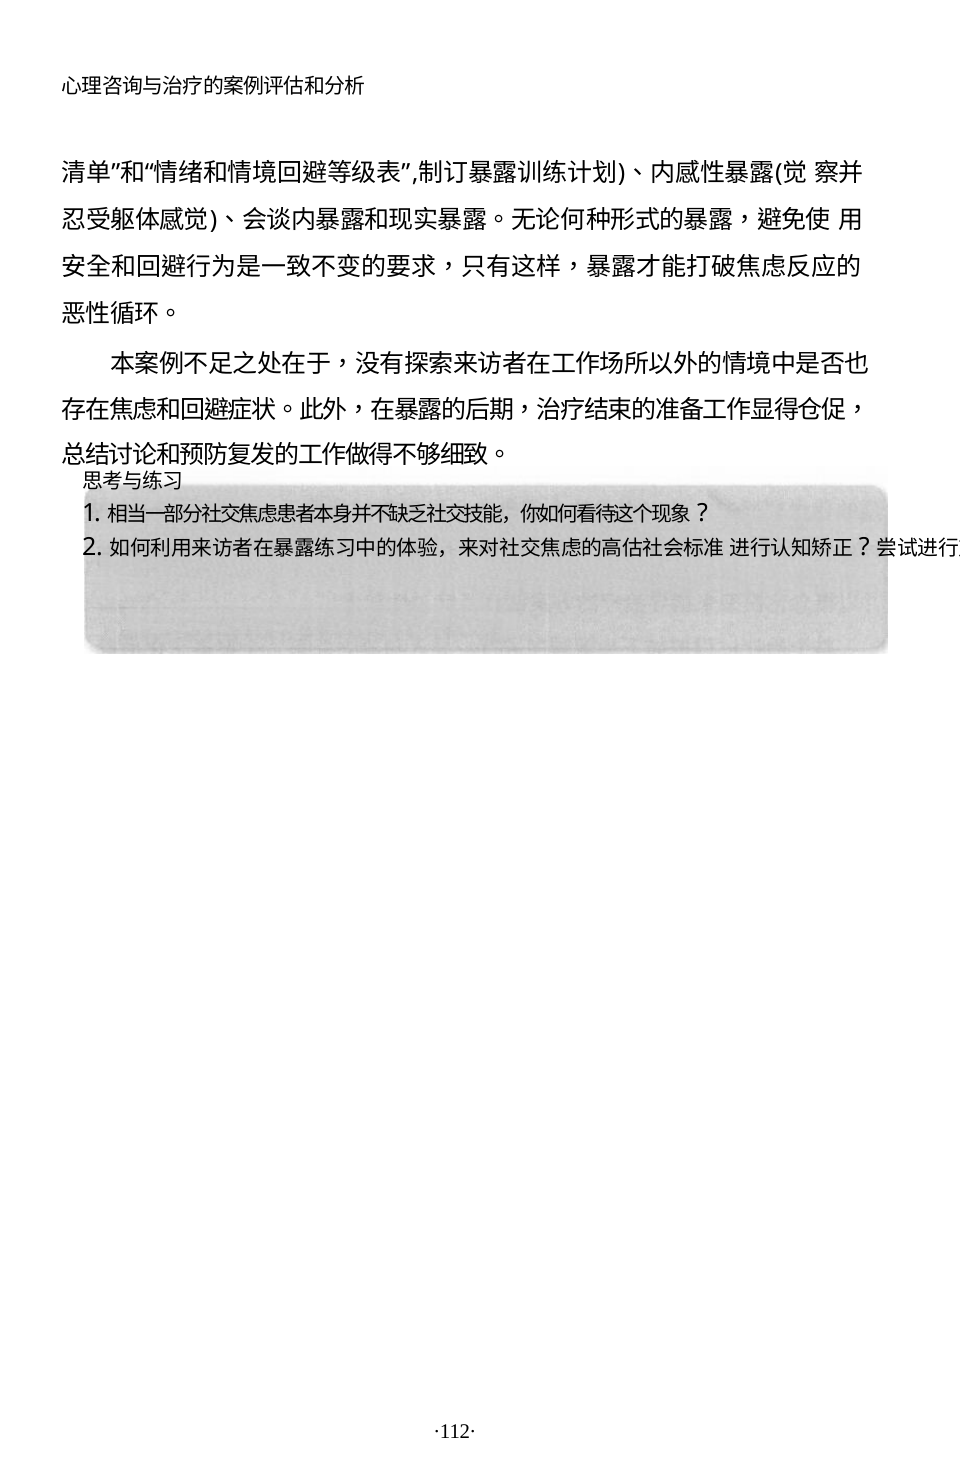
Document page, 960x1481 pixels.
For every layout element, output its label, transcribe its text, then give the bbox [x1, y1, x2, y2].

text 心理咨询与治疗的案例评估和分析 [61, 72, 871, 99]
text 本案例不足之处在于，没有探索来访者在工作场所以外的情境中是否也 存在焦虑和回避症状。此外，在暴露的后期，治疗结束的准备工作显得仓促， 总结讨论和预防复发的工作做得不够细致。 [61, 346, 871, 471]
picture [84, 539, 92, 552]
picture [84, 466, 888, 654]
text 清单”和“情绪和情境回避等级表”,制订暴露训练计划)、内感性暴露(觉 察并忍受躯体感觉)、会谈内暴露和现实暴露。无论何种形式的暴露，避免使 用安全和回避行为是一致不变的要求，只有这样，暴露才能打破焦虑反应的 恶性循环。 [61, 154, 863, 329]
